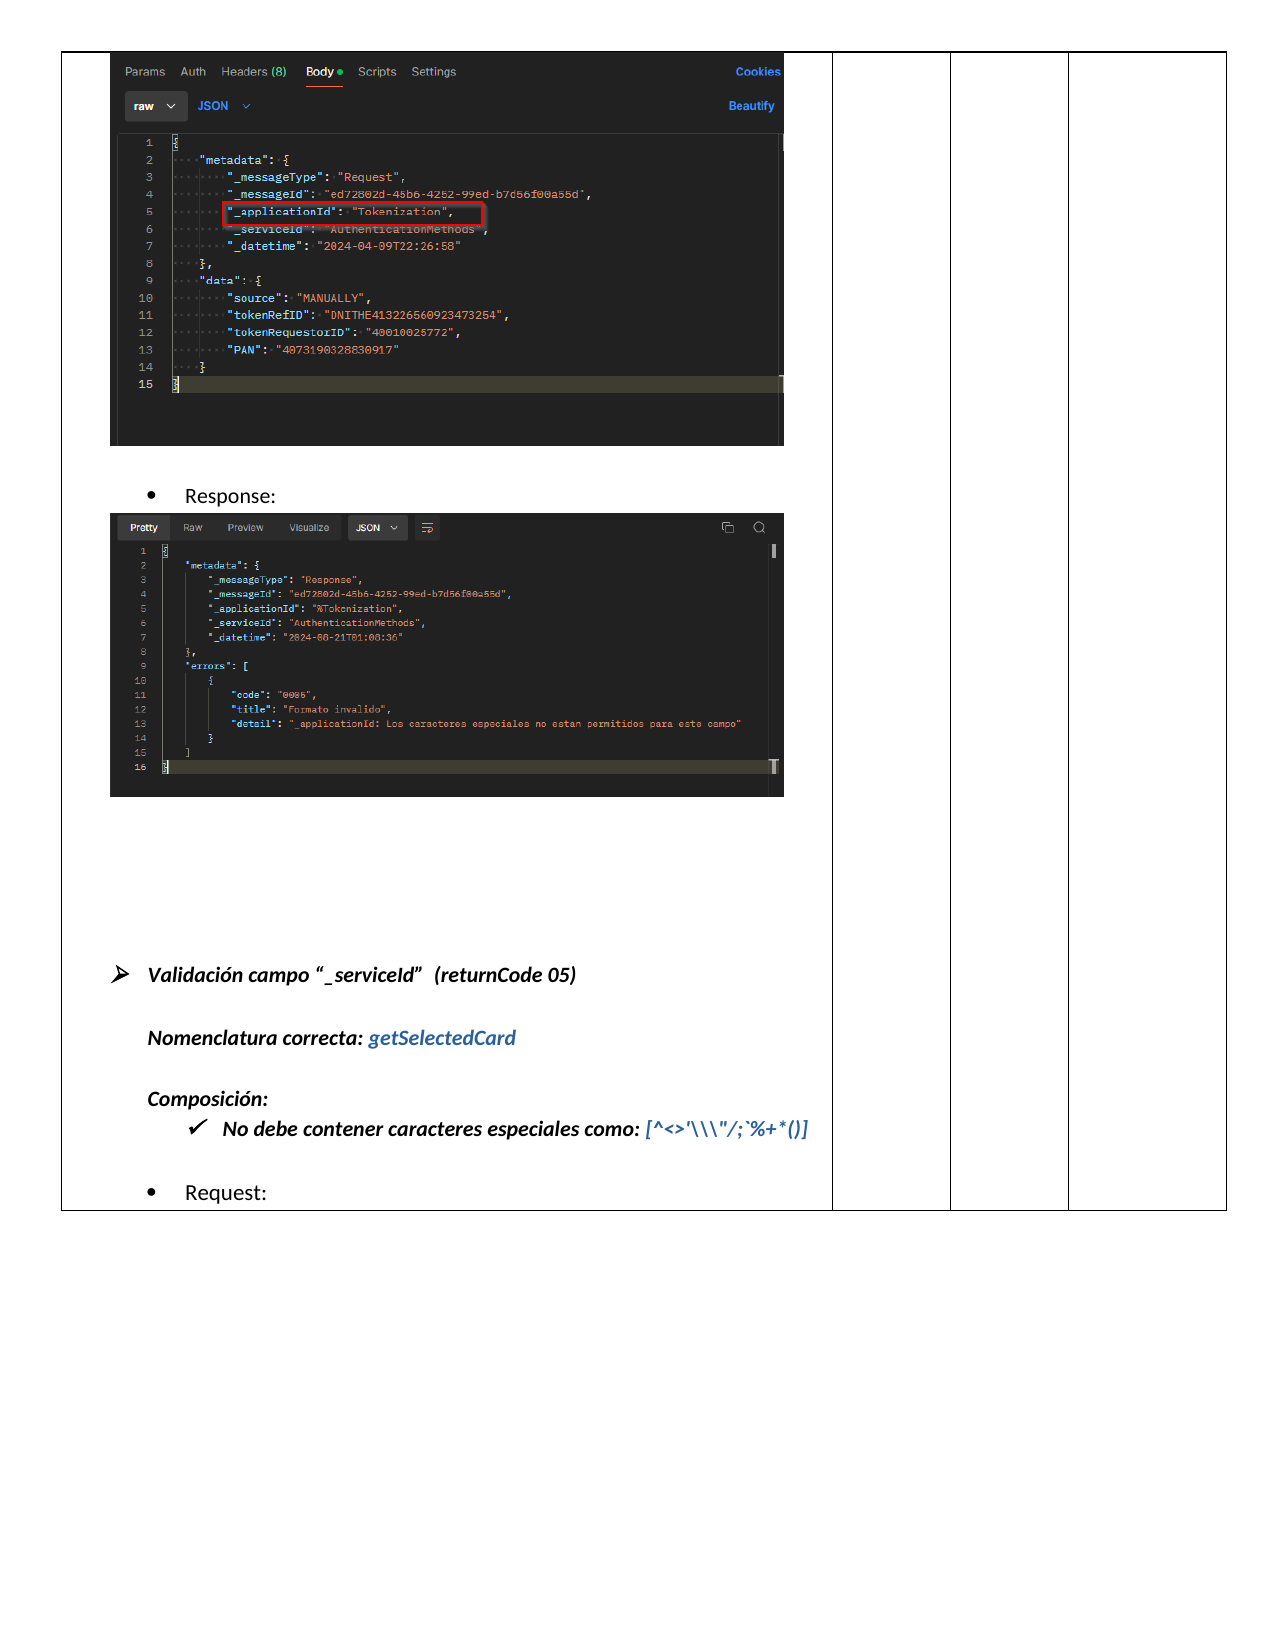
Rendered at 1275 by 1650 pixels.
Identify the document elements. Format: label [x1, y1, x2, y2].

table_cell [833, 53, 950, 1210]
picture [110, 513, 784, 797]
picture [110, 52, 784, 446]
table_cell [951, 53, 1068, 1210]
table_cell [62, 53, 832, 1210]
table_cell [1069, 53, 1226, 1210]
